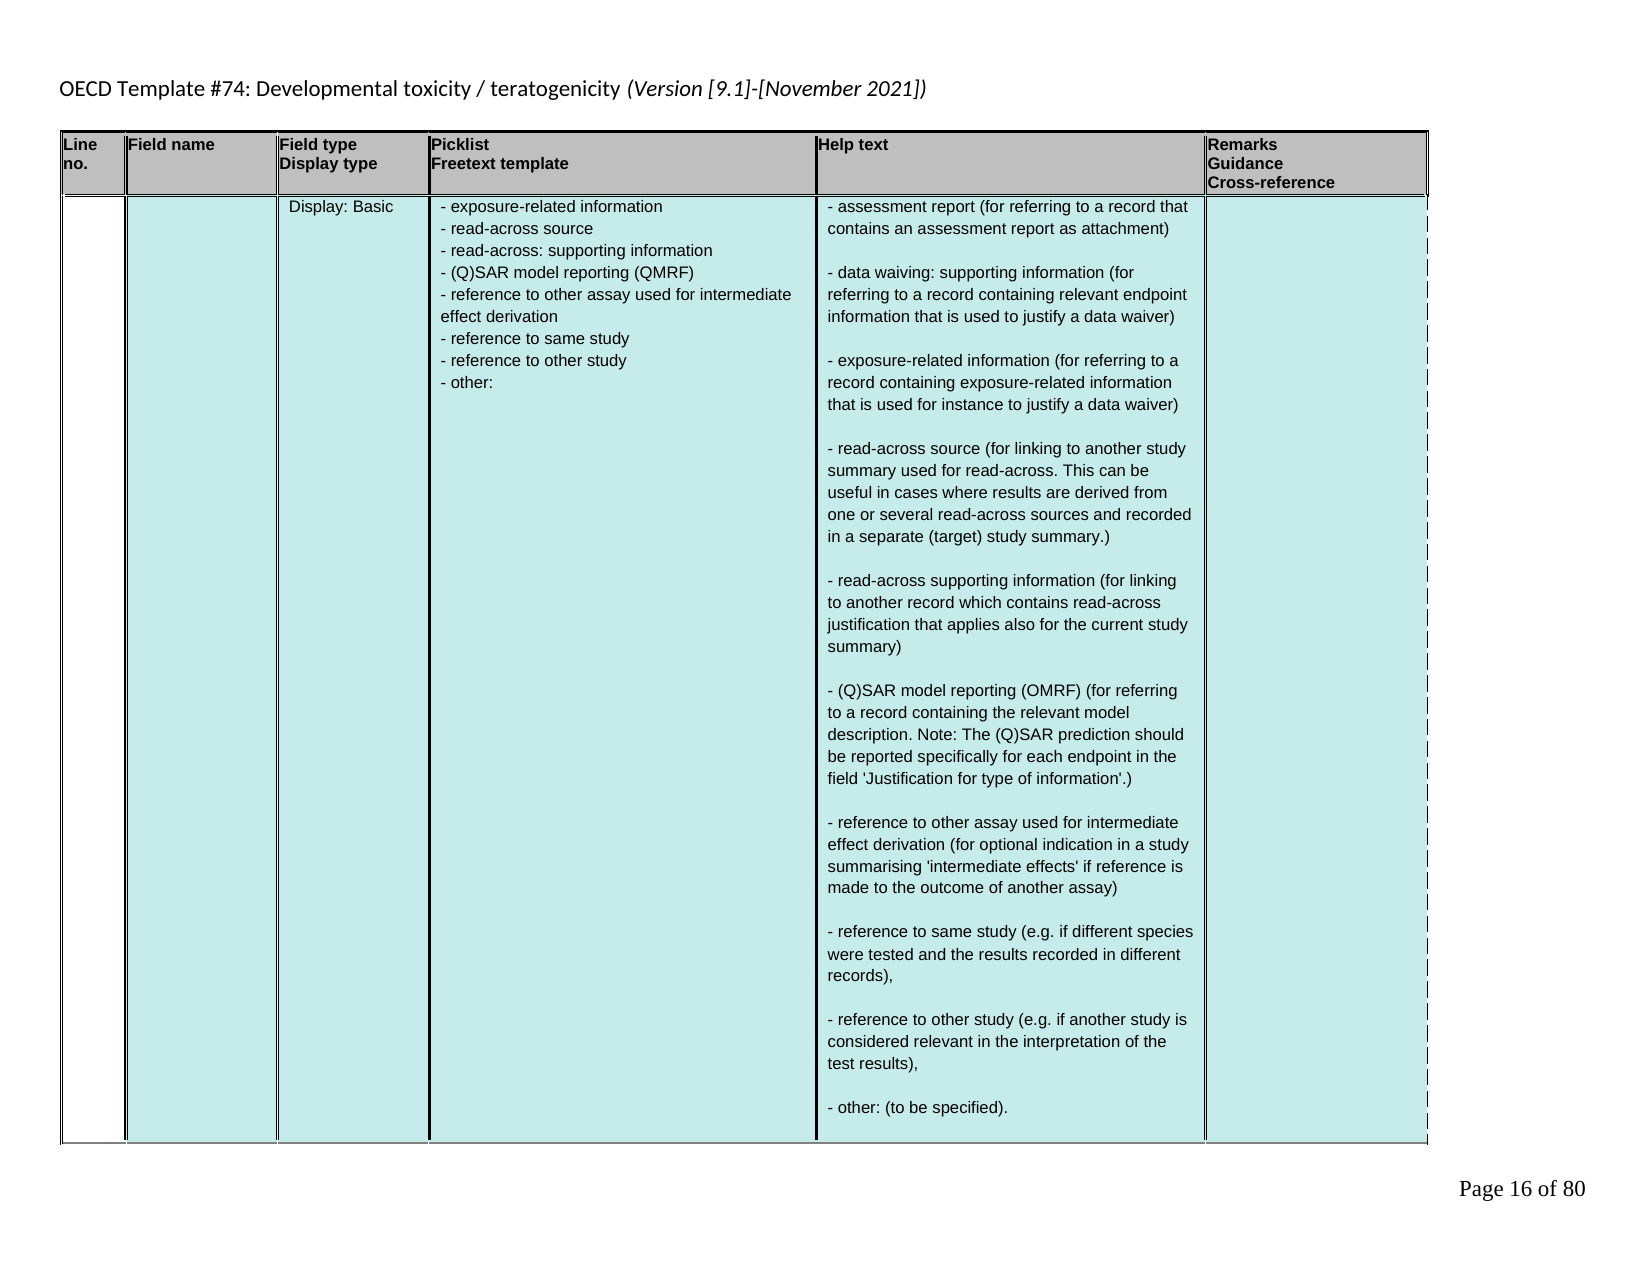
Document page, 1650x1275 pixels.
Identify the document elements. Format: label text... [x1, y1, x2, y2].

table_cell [278, 197, 429, 1142]
table_cell [1206, 194, 1427, 1142]
table_cell [61, 194, 126, 1142]
table_header Field name [126, 133, 277, 194]
table_header Picklist Freetext template [429, 133, 816, 194]
table_cell Reason / purpose for cross-reference [126, 197, 277, 1142]
table_header Remarks Guidance Cross-reference [1206, 133, 1426, 194]
table_header Help text [816, 133, 1206, 194]
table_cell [429, 197, 816, 1142]
table_header Field type Display type [278, 132, 429, 194]
table_header Line no. [63, 132, 126, 194]
